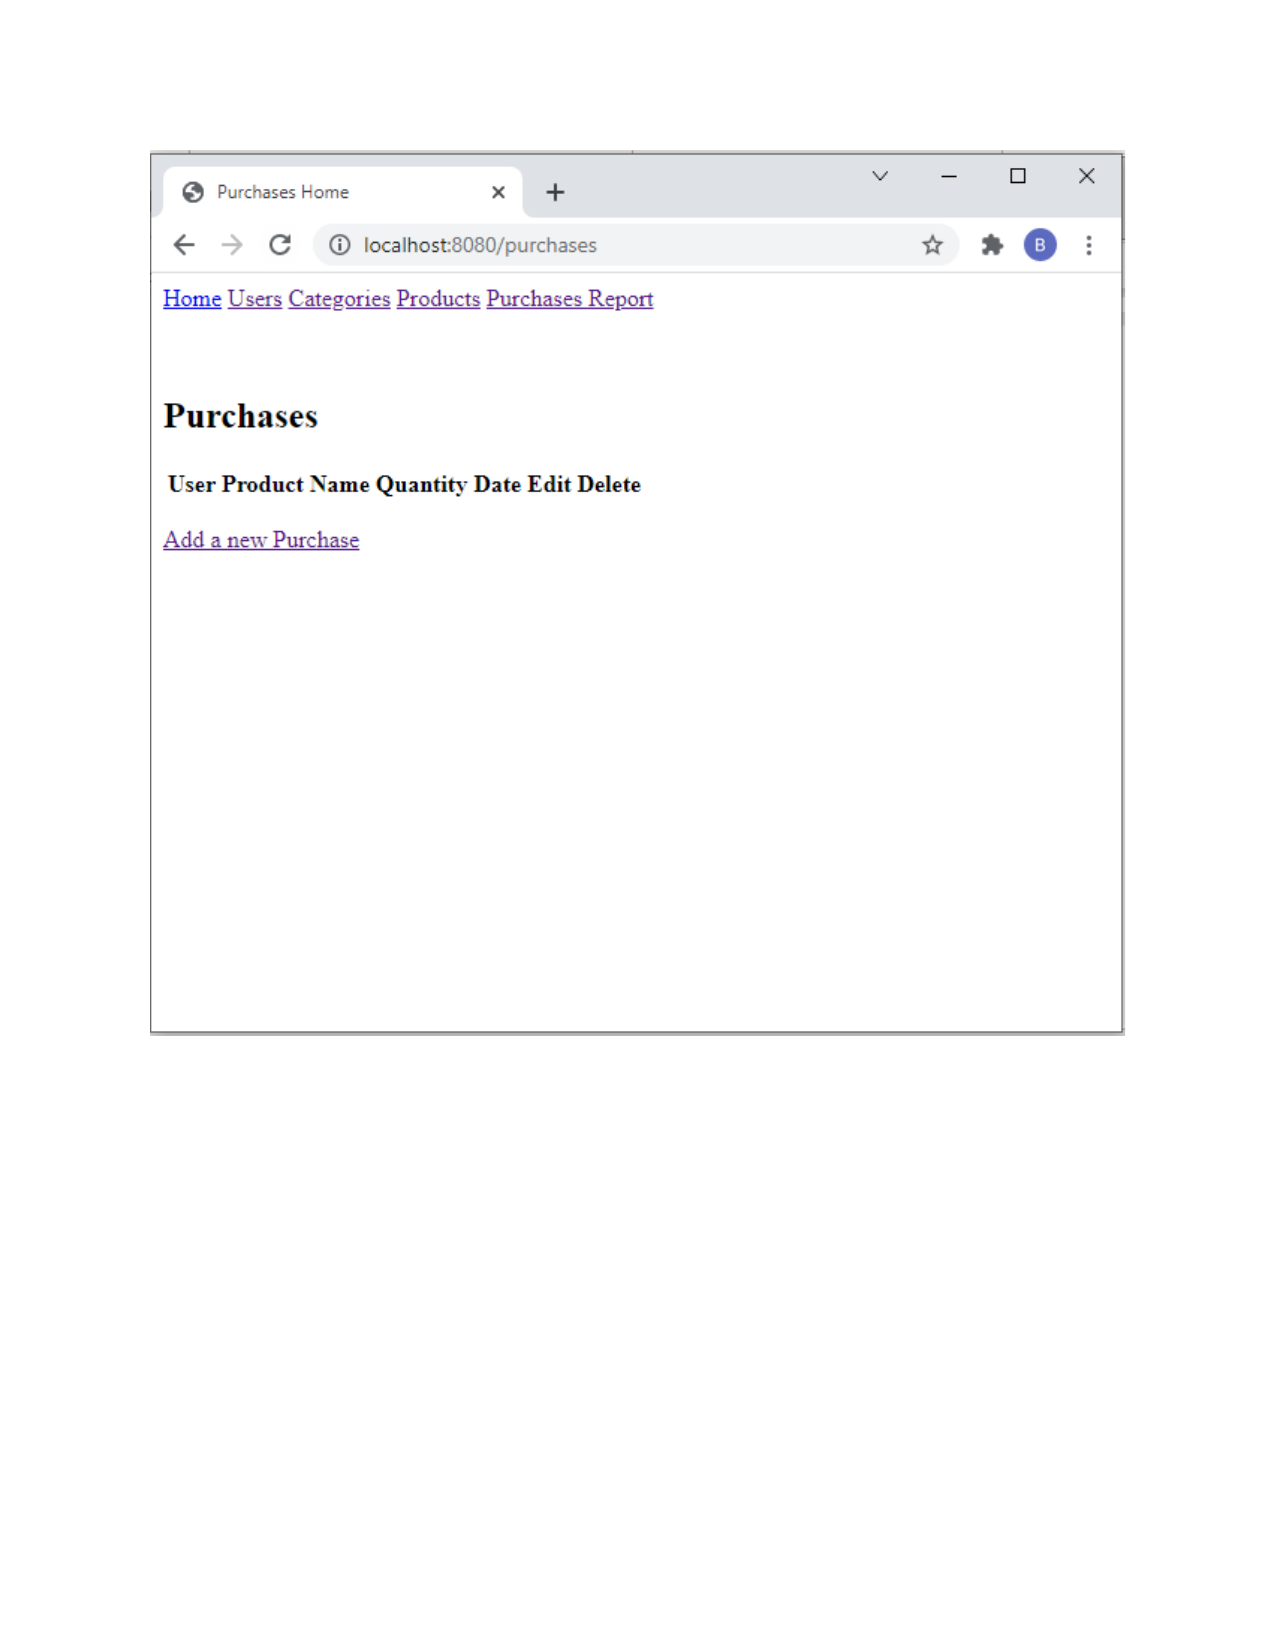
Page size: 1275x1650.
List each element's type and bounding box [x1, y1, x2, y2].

picture [150, 150, 1125, 1036]
